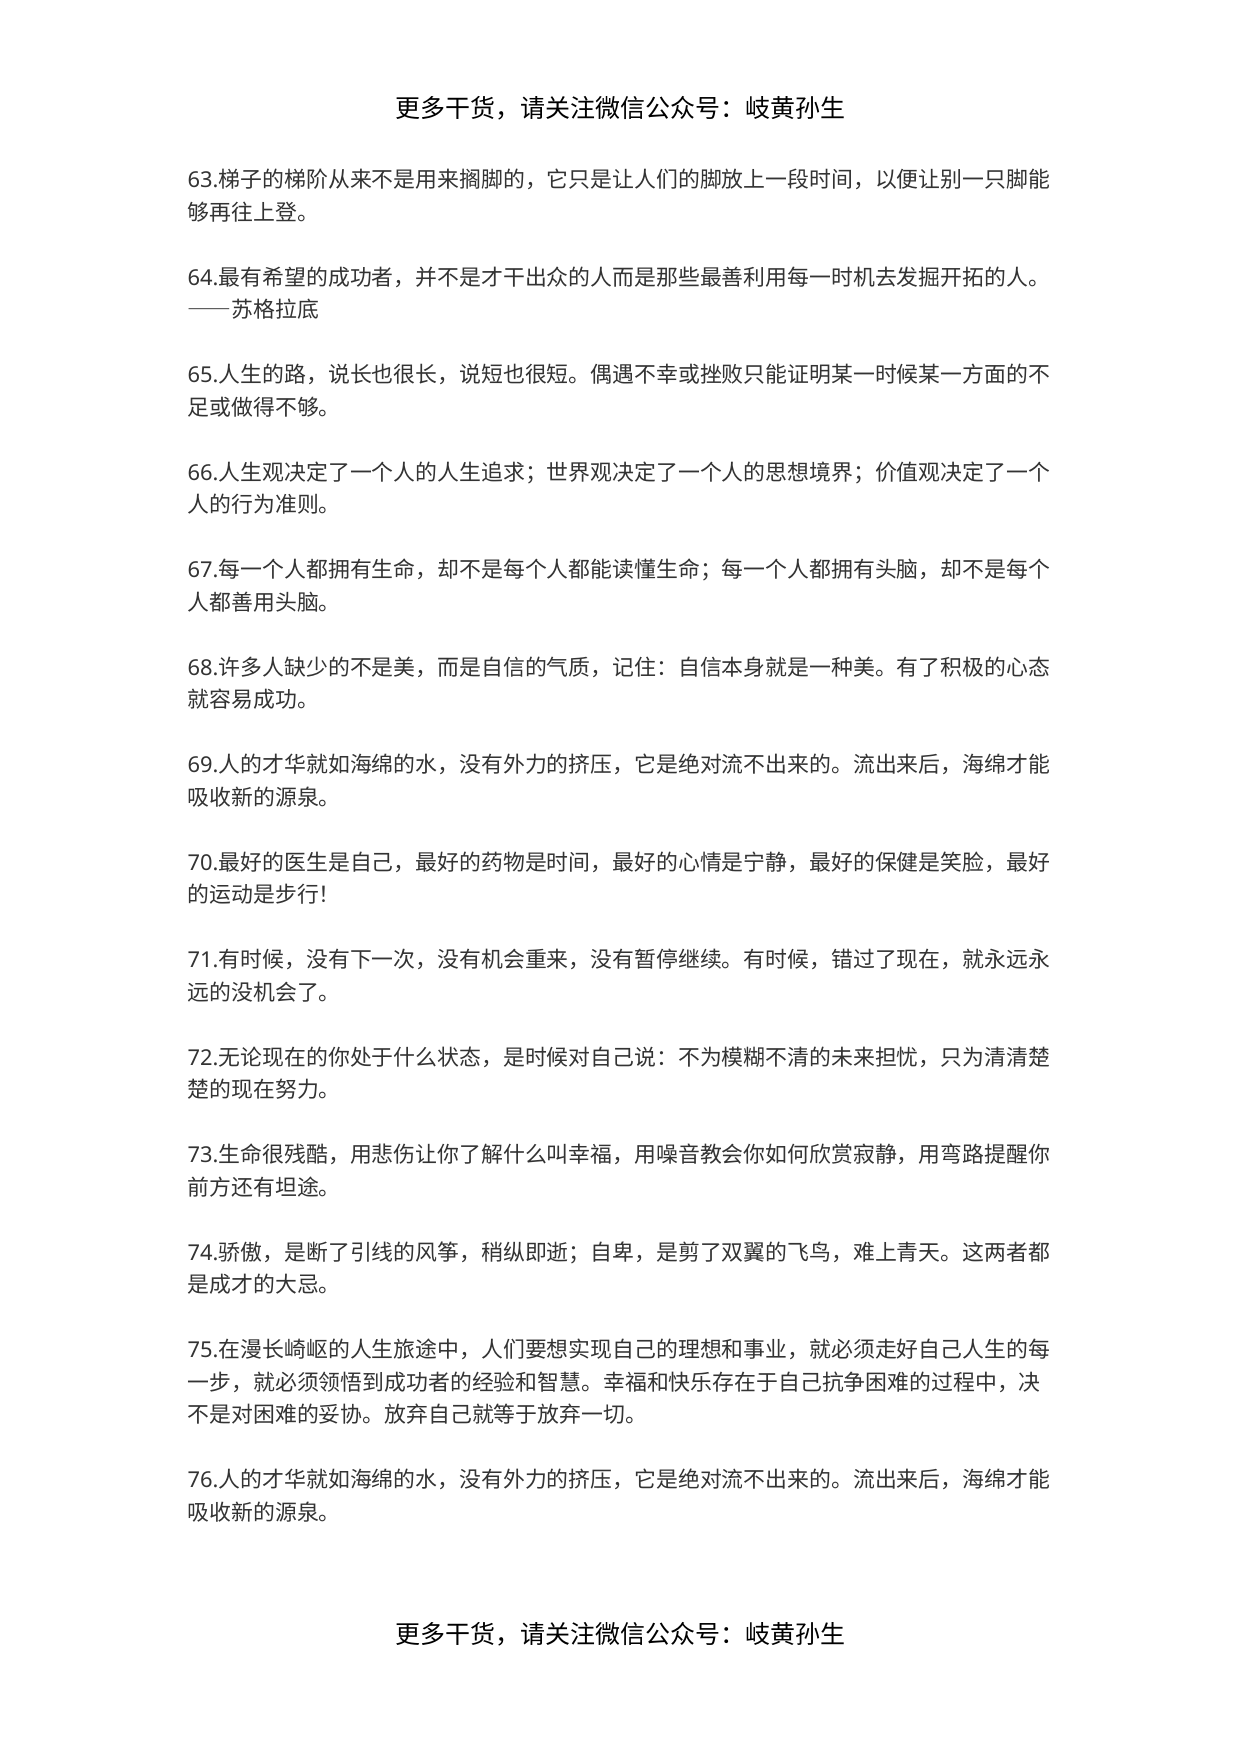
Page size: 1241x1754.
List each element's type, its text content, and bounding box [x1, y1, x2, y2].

text 67.每一个人都拥有生命，却不是每个人都能读懂生命；每一个人都拥有头脑，却不是每个人都善用头脑。 [187, 552, 1053, 617]
text 74.骄傲，是断了引线的风筝，稍纵即逝；自卑，是剪了双翼的飞鸟，难上青天。这两者都是成才的大忌。 [187, 1234, 1053, 1299]
text 63.梯子的梯阶从来不是用来搁脚的，它只是让人们的脚放上一段时间，以便让别一只脚能够再往上登。 [187, 162, 1053, 227]
text 68.许多人缺少的不是美，而是自信的气质，记住：自信本身就是一种美。有了积极的心态就容易成功。 [187, 649, 1053, 714]
text 75.在漫长崎岖的人生旅途中，人们要想实现自己的理想和事业，就必须走好自己人生的每一步，就必须领悟到成功者的经验和智慧。幸福和快乐存在于自己抗争困难的过程中，决不是对困难的妥协。放弃自己就等于放弃一切。 [187, 1332, 1053, 1429]
text 76.人的才华就如海绵的水，没有外力的挤压，它是绝对流不出来的。流出来后，海绵才能吸收新的源泉。 [187, 1462, 1053, 1527]
text 72.无论现在的你处于什么状态，是时候对自己说：不为模糊不清的未来担忧，只为清清楚楚的现在努力。 [187, 1039, 1053, 1104]
text 70.最好的医生是自己，最好的药物是时间，最好的心情是宁静，最好的保健是笑脸，最好的运动是步行！ [187, 844, 1053, 909]
text 73.生命很残酷，用悲伤让你了解什么叫幸福，用噪音教会你如何欣赏寂静，用弯路提醒你前方还有坦途。 [187, 1137, 1053, 1202]
text 71.有时候，没有下一次，没有机会重来，没有暂停继续。有时候，错过了现在，就永远永远的没机会了。 [187, 942, 1053, 1007]
text 66.人生观决定了一个人的人生追求；世界观决定了一个人的思想境界；价值观决定了一个人的行为准则。 [187, 454, 1053, 519]
text 69.人的才华就如海绵的水，没有外力的挤压，它是绝对流不出来的。流出来后，海绵才能吸收新的源泉。 [187, 747, 1053, 812]
text 64.最有希望的成功者，并不是才干出众的人而是那些最善利用每一时机去发掘开拓的人。——苏格拉底 [187, 259, 1053, 324]
text 65.人生的路，说长也很长，说短也很短。偶遇不幸或挫败只能证明某一时候某一方面的不足或做得不够。 [187, 357, 1053, 422]
